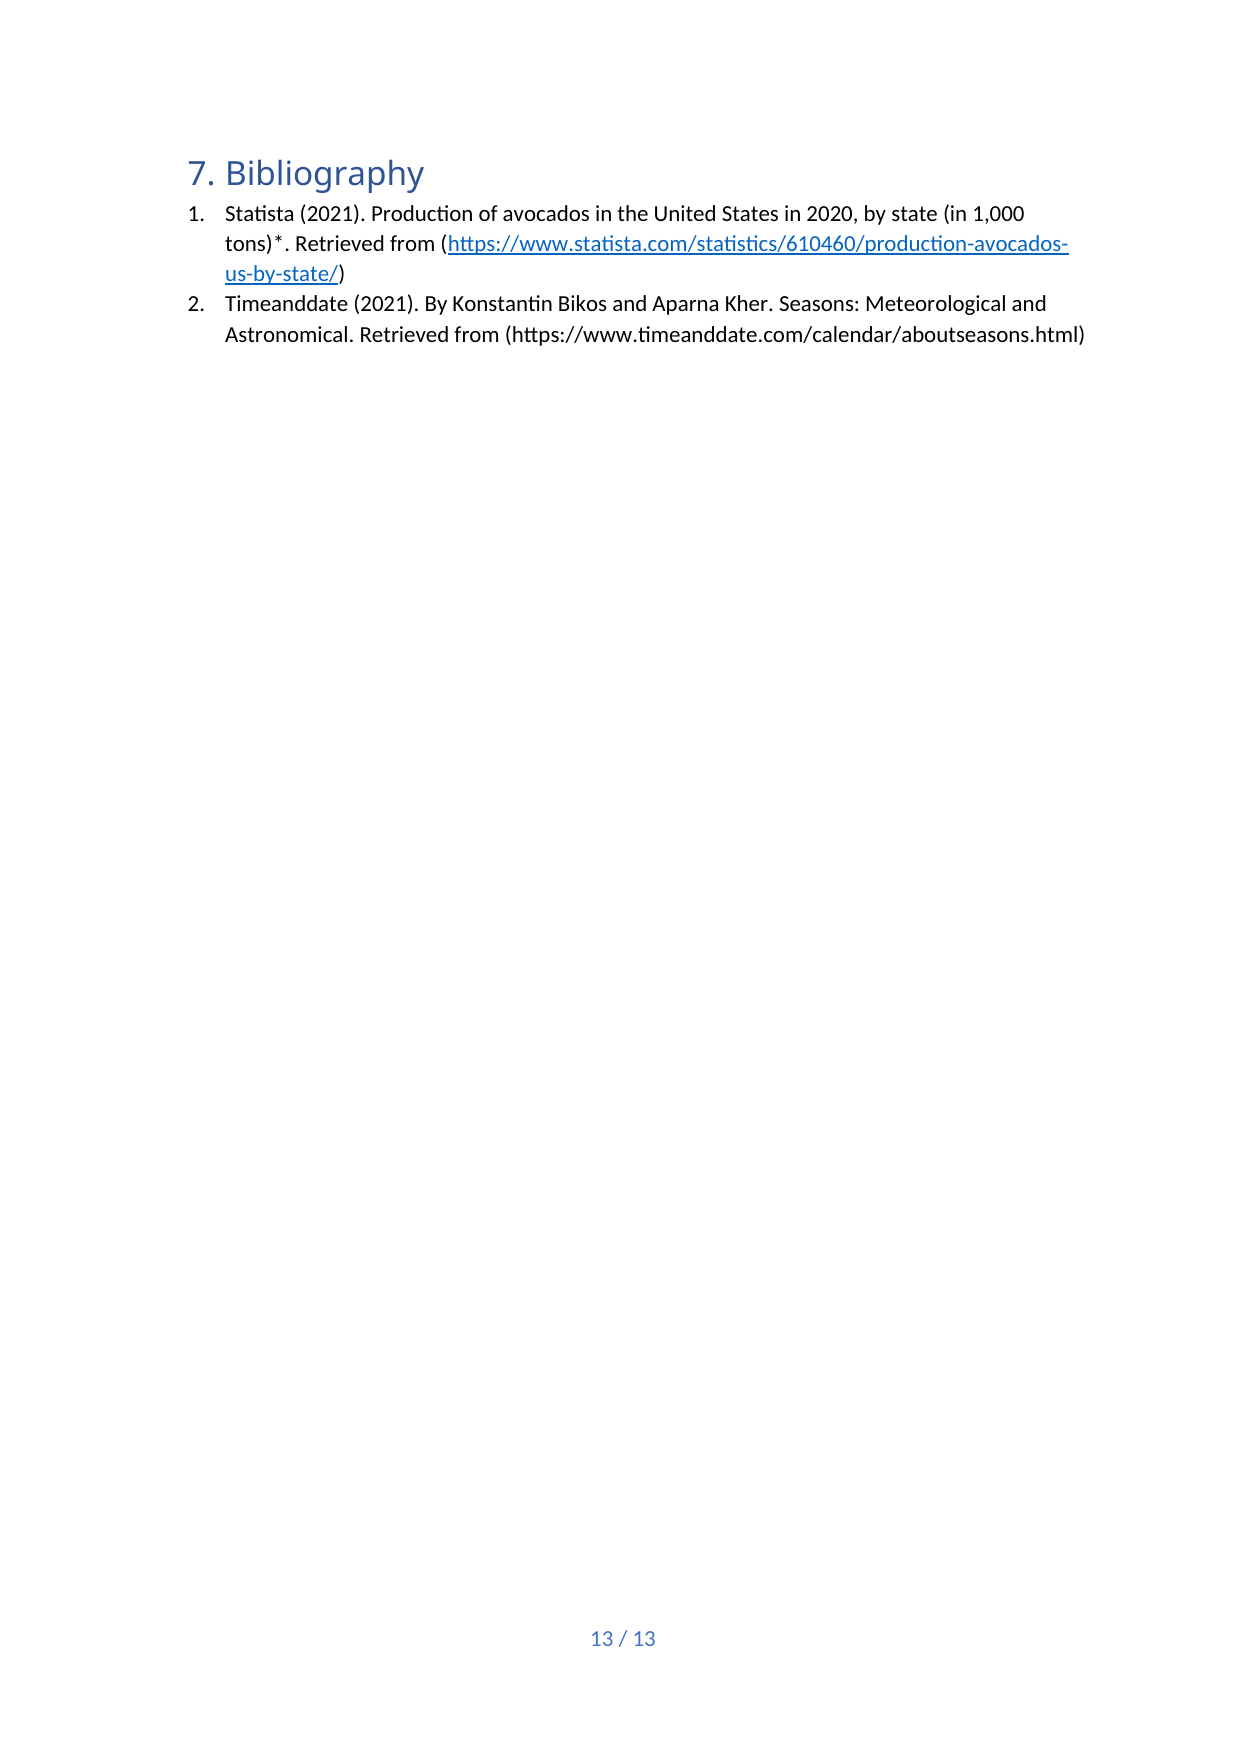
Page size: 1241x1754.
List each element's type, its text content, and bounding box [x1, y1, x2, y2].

list Timeanddate (2021). By Konstantin Bikos and Aparna Kher. Seasons: Meteorological and Astronomical. Retrieved from (https://www.timeanddate.com/calendar/aboutseasons.html) [187, 289, 1090, 348]
subtitle Bibliography [187, 150, 1090, 195]
list Statista (2021). Production of avocados in the United States in 2020, by state (in 1,000 tons)*. Retrieved from (https://www.statista.com/statistics/610460/production-avocados-us-by-state/) [187, 199, 1090, 287]
